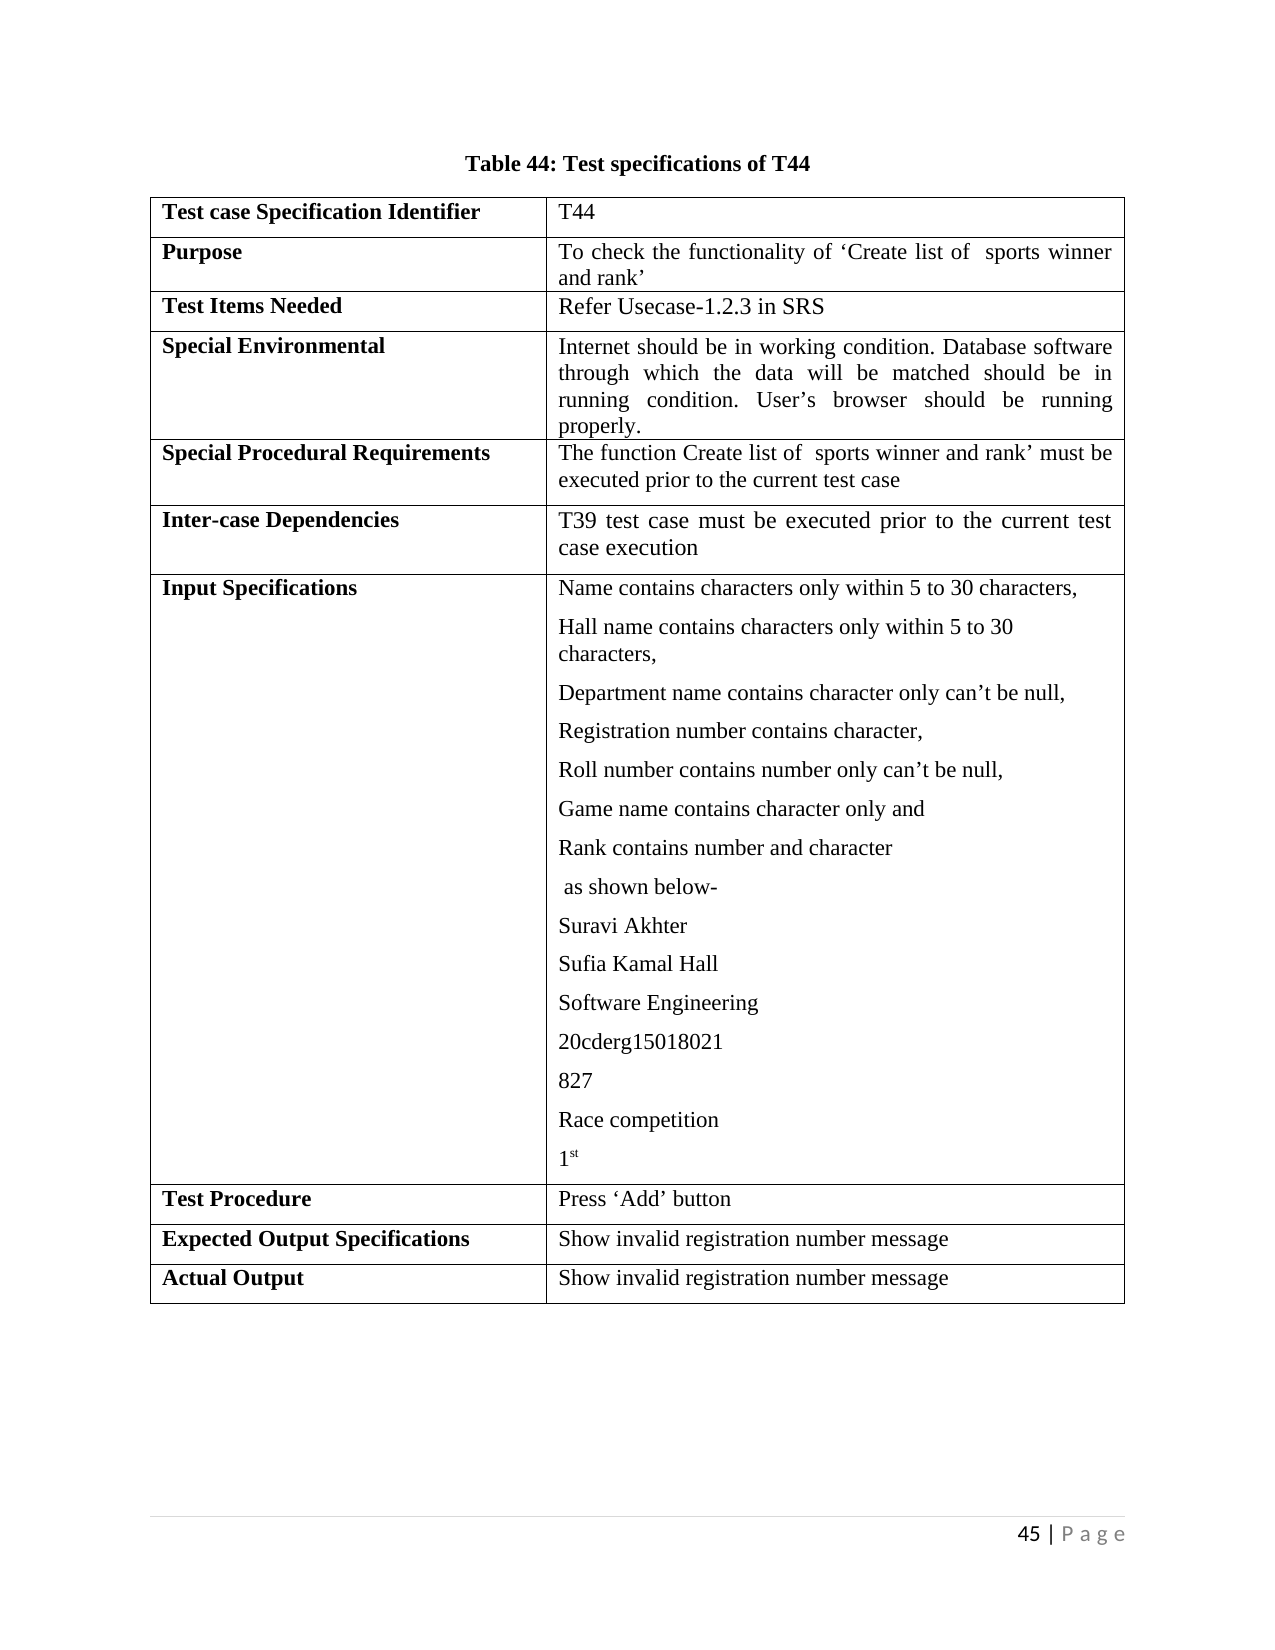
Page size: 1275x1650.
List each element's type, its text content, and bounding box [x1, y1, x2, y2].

table_cell The function Create list of sports winner and rank’ must be executed prior to the current test case [547, 440, 1124, 505]
table_cell Special Procedural Requirements [151, 440, 546, 505]
table_cell To check the functionality of ‘Create list of sports winner and rank’ [547, 238, 1124, 291]
table_cell Special Environmental [151, 332, 546, 438]
table_header T44 [547, 198, 1124, 237]
table_header Test case Specification Identifier [151, 198, 546, 237]
table_cell Test Items Needed [151, 292, 546, 331]
table_cell Internet should be in working condition. Database software through which the data will be matched should be in running condition. User’s browser should be running properly. [547, 332, 1124, 438]
table_cell Test Procedure [151, 1185, 546, 1223]
table_cell Purpose [151, 238, 546, 291]
table_cell Name contains characters only within 5 to 30 characters, Hall name contains characters only within 5 to 30 characters, Department name contains character only can’t be null, Registration number contains character, Roll number contains number only can’t be null, Game name contains character only and Rank contains number and character as shown below- Suravi Akhter Sufia Kamal Hall Software Engineering 20cderg15018021 827 Race competition 1st [547, 575, 1124, 1184]
table_cell Inter-case Dependencies [151, 506, 546, 573]
table_cell Expected Output Specifications [151, 1225, 546, 1263]
table_cell Refer Usecase-1.2.3 in SRS [547, 292, 1124, 331]
table_cell Show invalid registration number message [547, 1265, 1124, 1303]
table_cell Show invalid registration number message [547, 1225, 1124, 1263]
text Table 44: Test specifications of T44 [150, 150, 1125, 176]
table_cell Actual Output [151, 1265, 546, 1303]
table_cell Input Specifications [151, 575, 546, 1184]
table_cell T39 test case must be executed prior to the current test case execution [547, 506, 1124, 573]
table_cell Press ‘Add’ button [547, 1185, 1124, 1223]
